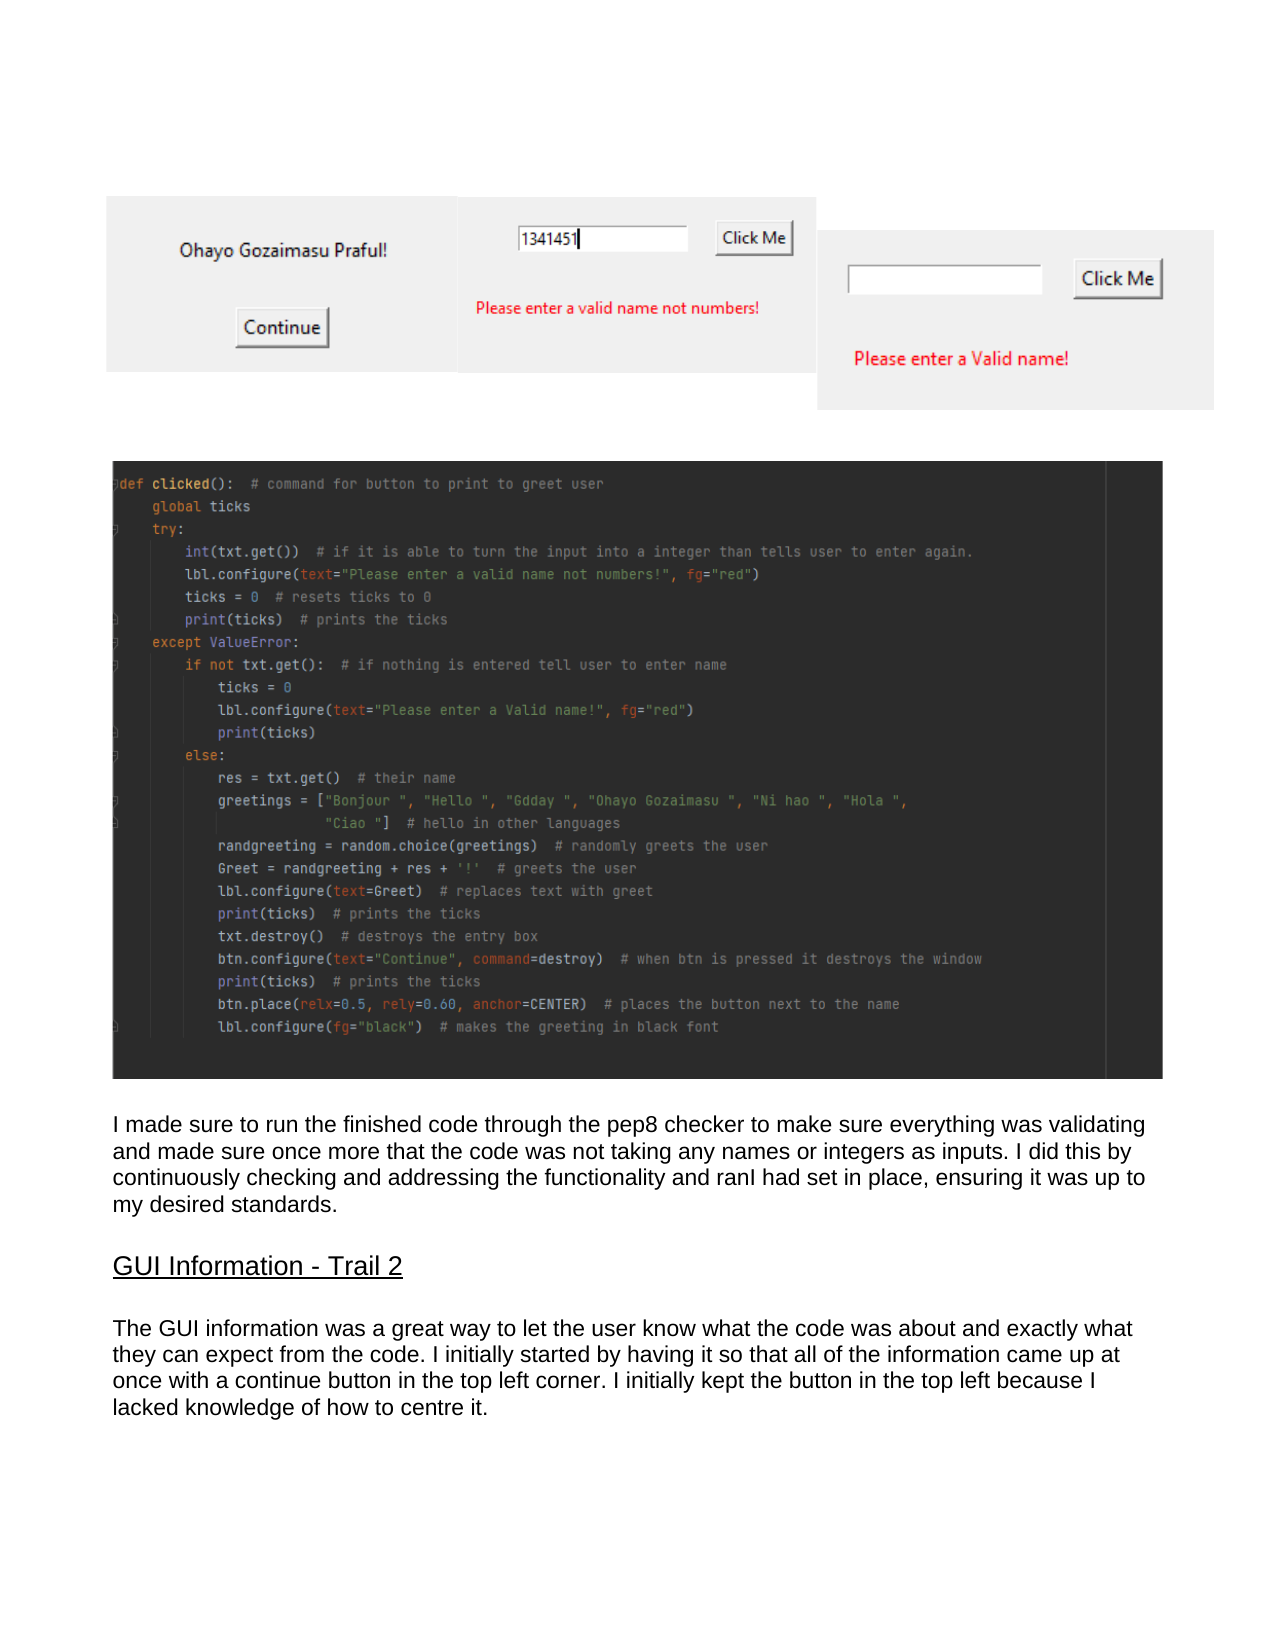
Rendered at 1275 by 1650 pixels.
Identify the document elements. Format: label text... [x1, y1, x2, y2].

picture [112, 461, 1163, 1079]
text I made sure to run the finished code through the pep8 checker to make sure everything was validating and made sure once more that the code was not taking any names or integers as inputs. I did this by continuously checking and addressing the functionality and ranI had set in place, ensuring it was up to my desired standards. [112, 1111, 1162, 1217]
text GUI Information - Trail 2 [112, 1250, 1162, 1281]
picture [106, 196, 1214, 410]
